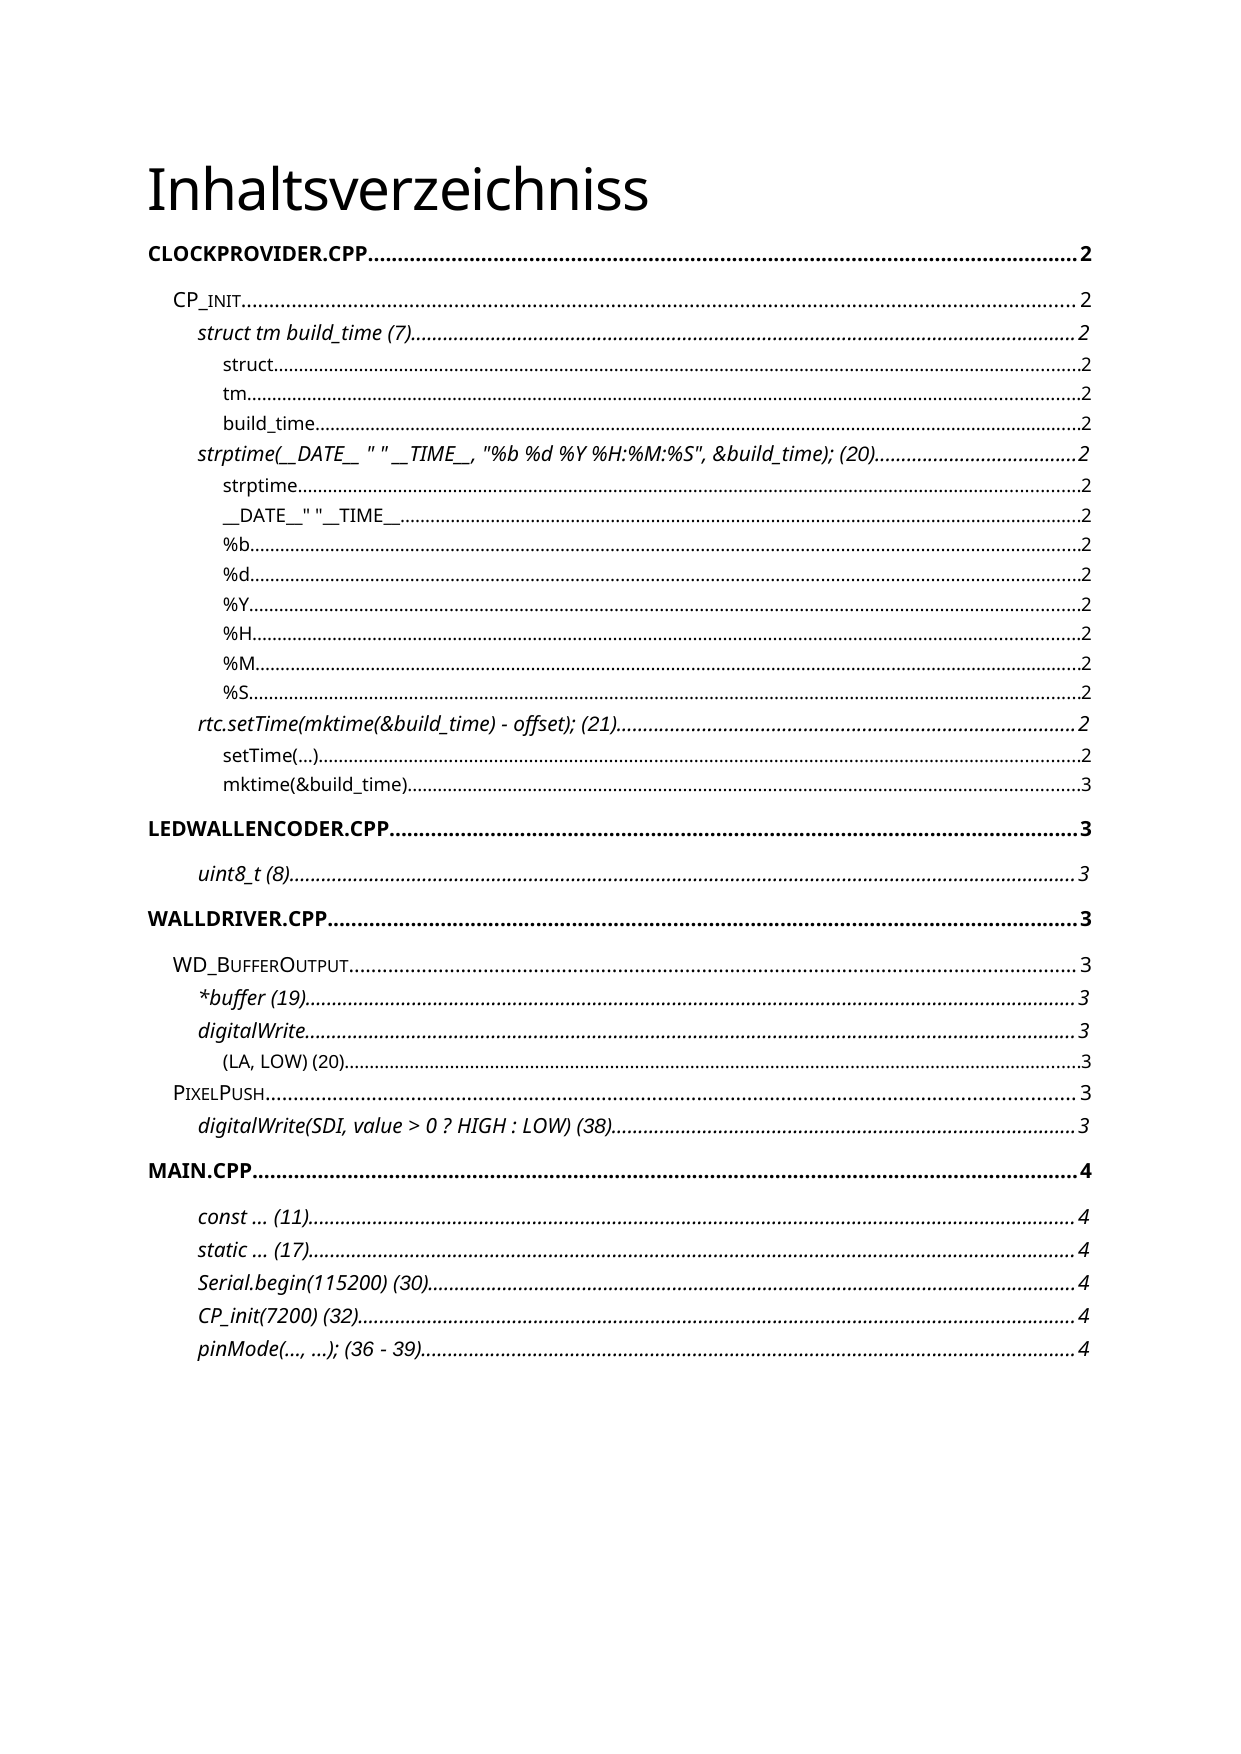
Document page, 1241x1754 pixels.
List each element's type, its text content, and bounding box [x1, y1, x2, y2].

text Main.cpp 4 [148, 1157, 1093, 1185]
text (LA, LOW) (20) 3 [223, 1049, 1093, 1074]
text setTime(…) 2 [223, 742, 1093, 768]
text CP_init(7200) (32) 4 [198, 1301, 1093, 1329]
text struct tm build_time (7) 2 [198, 318, 1093, 346]
text strptime(__DATE__ " " __TIME__, "%b %d %Y %H:%M:%S", &build_time); (20) 2 [198, 439, 1093, 468]
text uint8_t (8) 3 [198, 859, 1093, 888]
text static … (17) 4 [198, 1235, 1093, 1263]
text digitalWrite 3 [198, 1016, 1093, 1044]
title Inhaltsverzeichniss [148, 148, 1093, 227]
text ClockProvider.cpp 2 [148, 239, 1093, 268]
text Serial.begin(115200) (30) 4 [198, 1268, 1093, 1296]
text %b 2 [223, 532, 1093, 557]
text rtc.setTime(mktime(&build_time) - offset); (21) 2 [198, 709, 1093, 738]
text %M 2 [223, 650, 1093, 676]
text WD_BufferOutput 3 [173, 950, 1093, 978]
text __DATE__" "__TIME__ 2 [223, 502, 1093, 528]
text %d 2 [223, 561, 1093, 587]
text tm 2 [223, 380, 1093, 406]
text LedWallEncoder.cpp 3 [148, 814, 1093, 842]
text digitalWrite(SDI, value > 0 ? HIGH : LOW) (38) 3 [198, 1111, 1093, 1140]
text mktime(&build_time) 3 [223, 772, 1093, 797]
text CP_init 2 [173, 285, 1093, 313]
text %H 2 [223, 620, 1093, 646]
text PixelPush 3 [173, 1078, 1093, 1107]
text pinMode(…, …); (36 - 39) 4 [198, 1334, 1093, 1362]
text %S 2 [223, 679, 1093, 705]
text %Y 2 [223, 591, 1093, 616]
text strptime 2 [223, 472, 1093, 498]
text build_time 2 [223, 410, 1093, 436]
text WallDriver.cpp 3 [148, 904, 1093, 933]
text const … (11) 4 [198, 1202, 1093, 1231]
text *buffer (19) 3 [198, 983, 1093, 1011]
text struct 2 [223, 351, 1093, 376]
